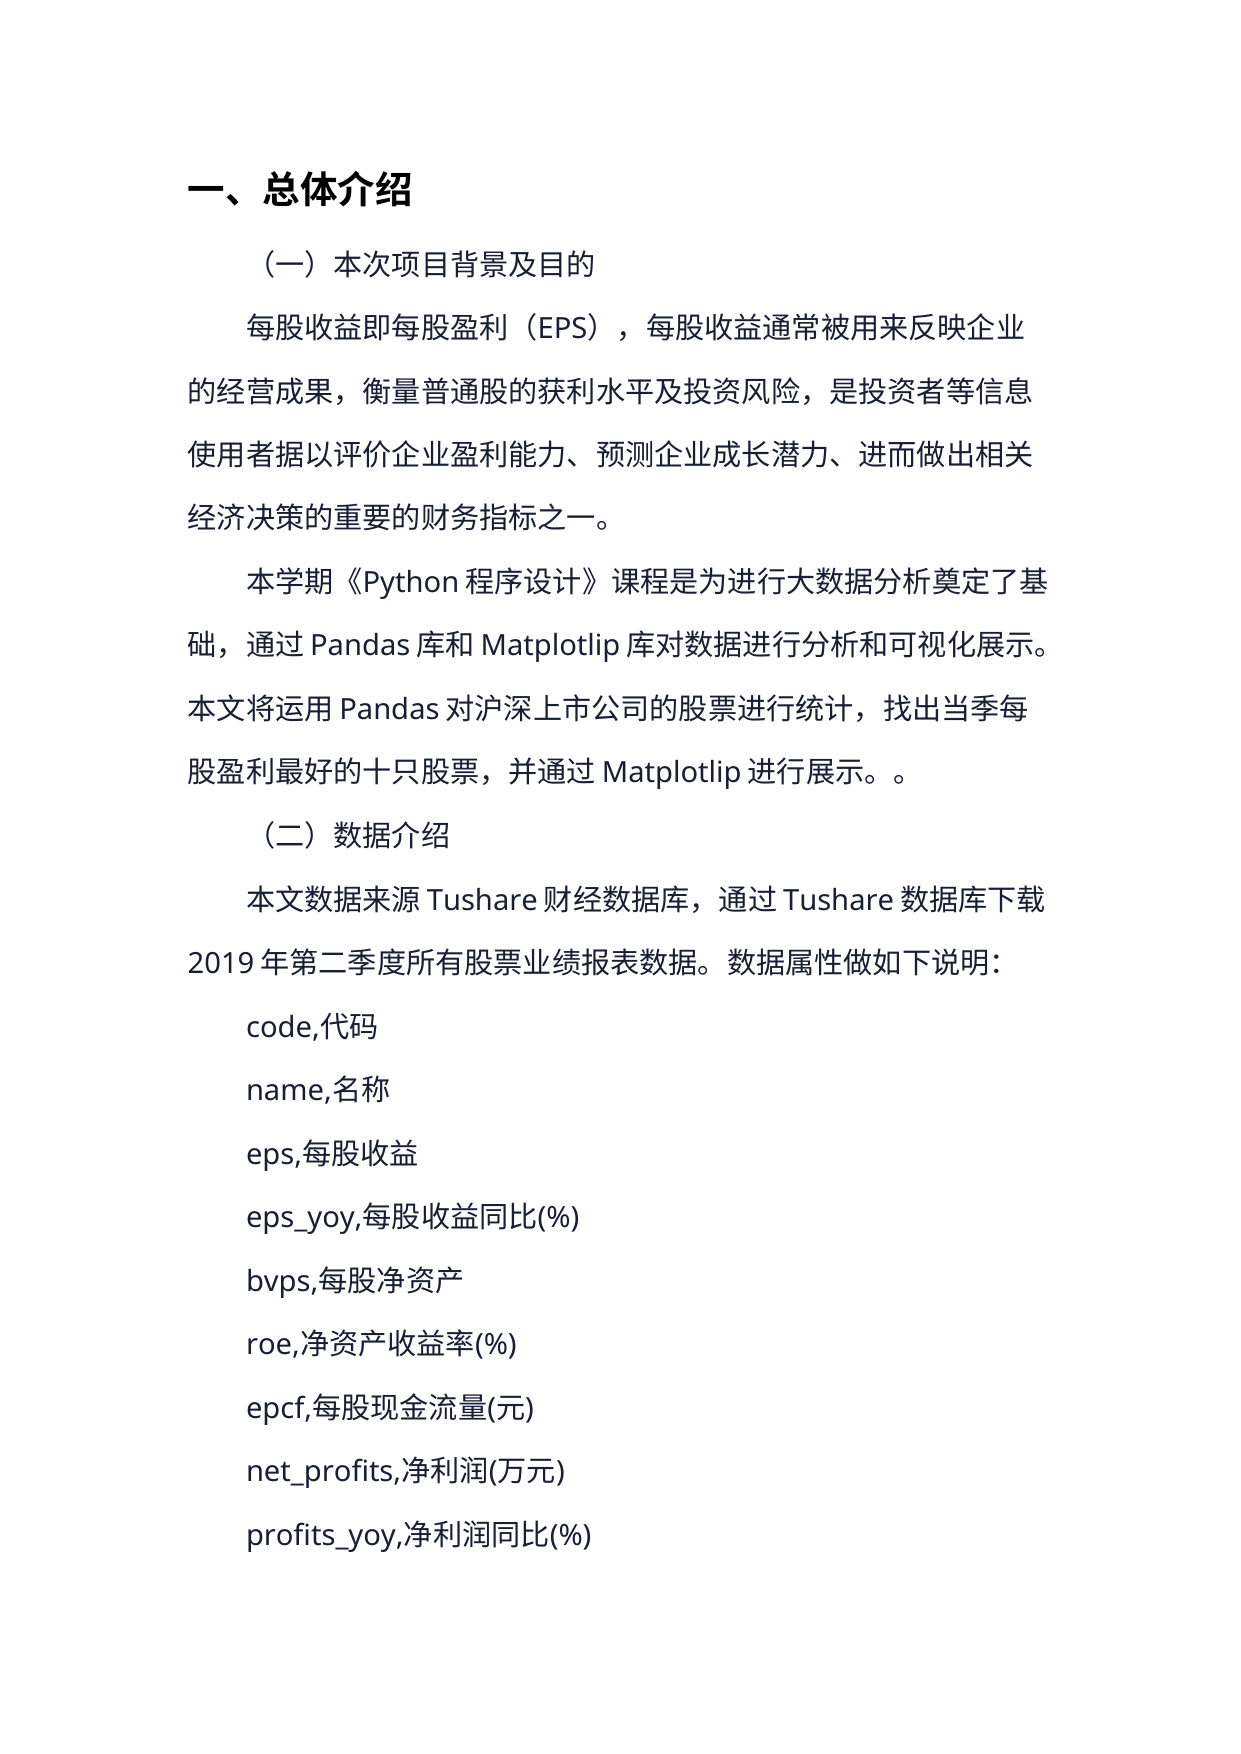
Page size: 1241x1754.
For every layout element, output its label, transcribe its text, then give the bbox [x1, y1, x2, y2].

text name,名称 [246, 1067, 1053, 1109]
text bvps,每股净资产 [246, 1257, 1053, 1300]
text code,代码 [246, 1003, 1053, 1046]
text 本学期《Python程序设计》课程是为进行大数据分析奠定了基础，通过Pandas库和Matplotlip库对数据进行分析和可视化展示。本文将运用Pandas对沪深上市公司的股票进行统计，找出当季每股盈利最好的十只股票，并通过Matplotlip进行展示。。 [187, 558, 1053, 791]
subtitle 一、总体介绍 [187, 160, 1053, 214]
text eps_yoy,每股收益同比(%) [246, 1194, 1053, 1236]
text net_profits,净利润(万元) [246, 1448, 1053, 1490]
text profits_yoy,净利润同比(%) [246, 1511, 1053, 1554]
text 每股收益即每股盈利（EPS），每股收益通常被用来反映企业的经营成果，衡量普通股的获利水平及投资风险，是投资者等信息使用者据以评价企业盈利能力、预测企业成长潜力、进而做出相关经济决策的重要的财务指标之一。 [187, 304, 1053, 537]
text roe,净资产收益率(%) [246, 1321, 1053, 1363]
text epcf,每股现金流量(元) [246, 1384, 1053, 1427]
text eps,每股收益 [246, 1130, 1053, 1173]
text 本文数据来源Tushare财经数据库，通过Tushare数据库下载2019年第二季度所有股票业绩报表数据。数据属性做如下说明： [187, 876, 1053, 982]
text （二）数据介绍 [187, 813, 1053, 855]
text （一）本次项目背景及目的 [187, 241, 1053, 283]
